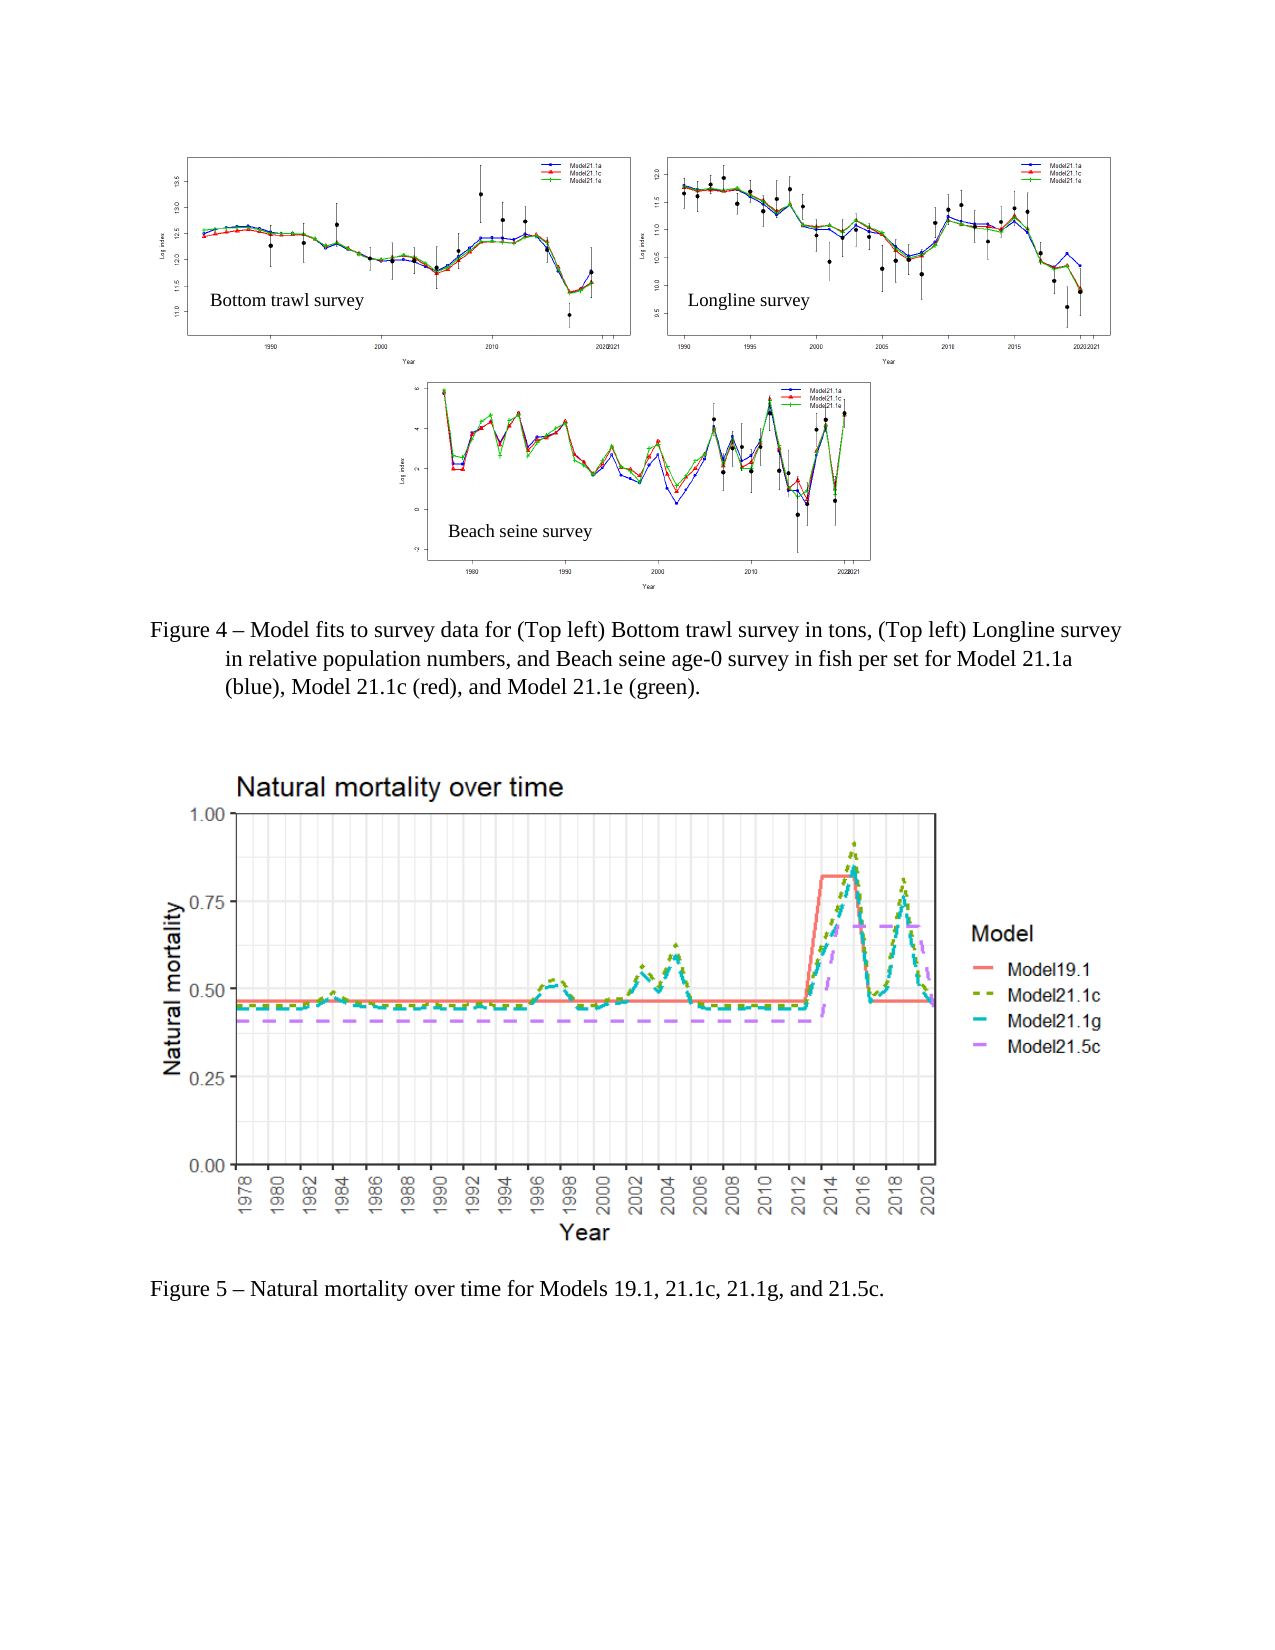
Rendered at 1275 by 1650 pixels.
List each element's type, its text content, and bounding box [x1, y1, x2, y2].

text Figure 4 – Model fits to survey data for (Top left) Bottom trawl survey in tons, (Top left) Longline survey in relative population numbers, and Beach seine age-0 survey in fish per set for Model 21.1a (blue), Model 21.1c (red), and Model 21.1e (green). [150, 616, 1125, 699]
picture [397, 374, 878, 598]
picture [150, 763, 1125, 1256]
picture [157, 150, 1118, 373]
text Figure 5 – Natural mortality over time for Models 19.1, 21.1c, 21.1g, and 21.5c. [150, 1274, 1125, 1301]
